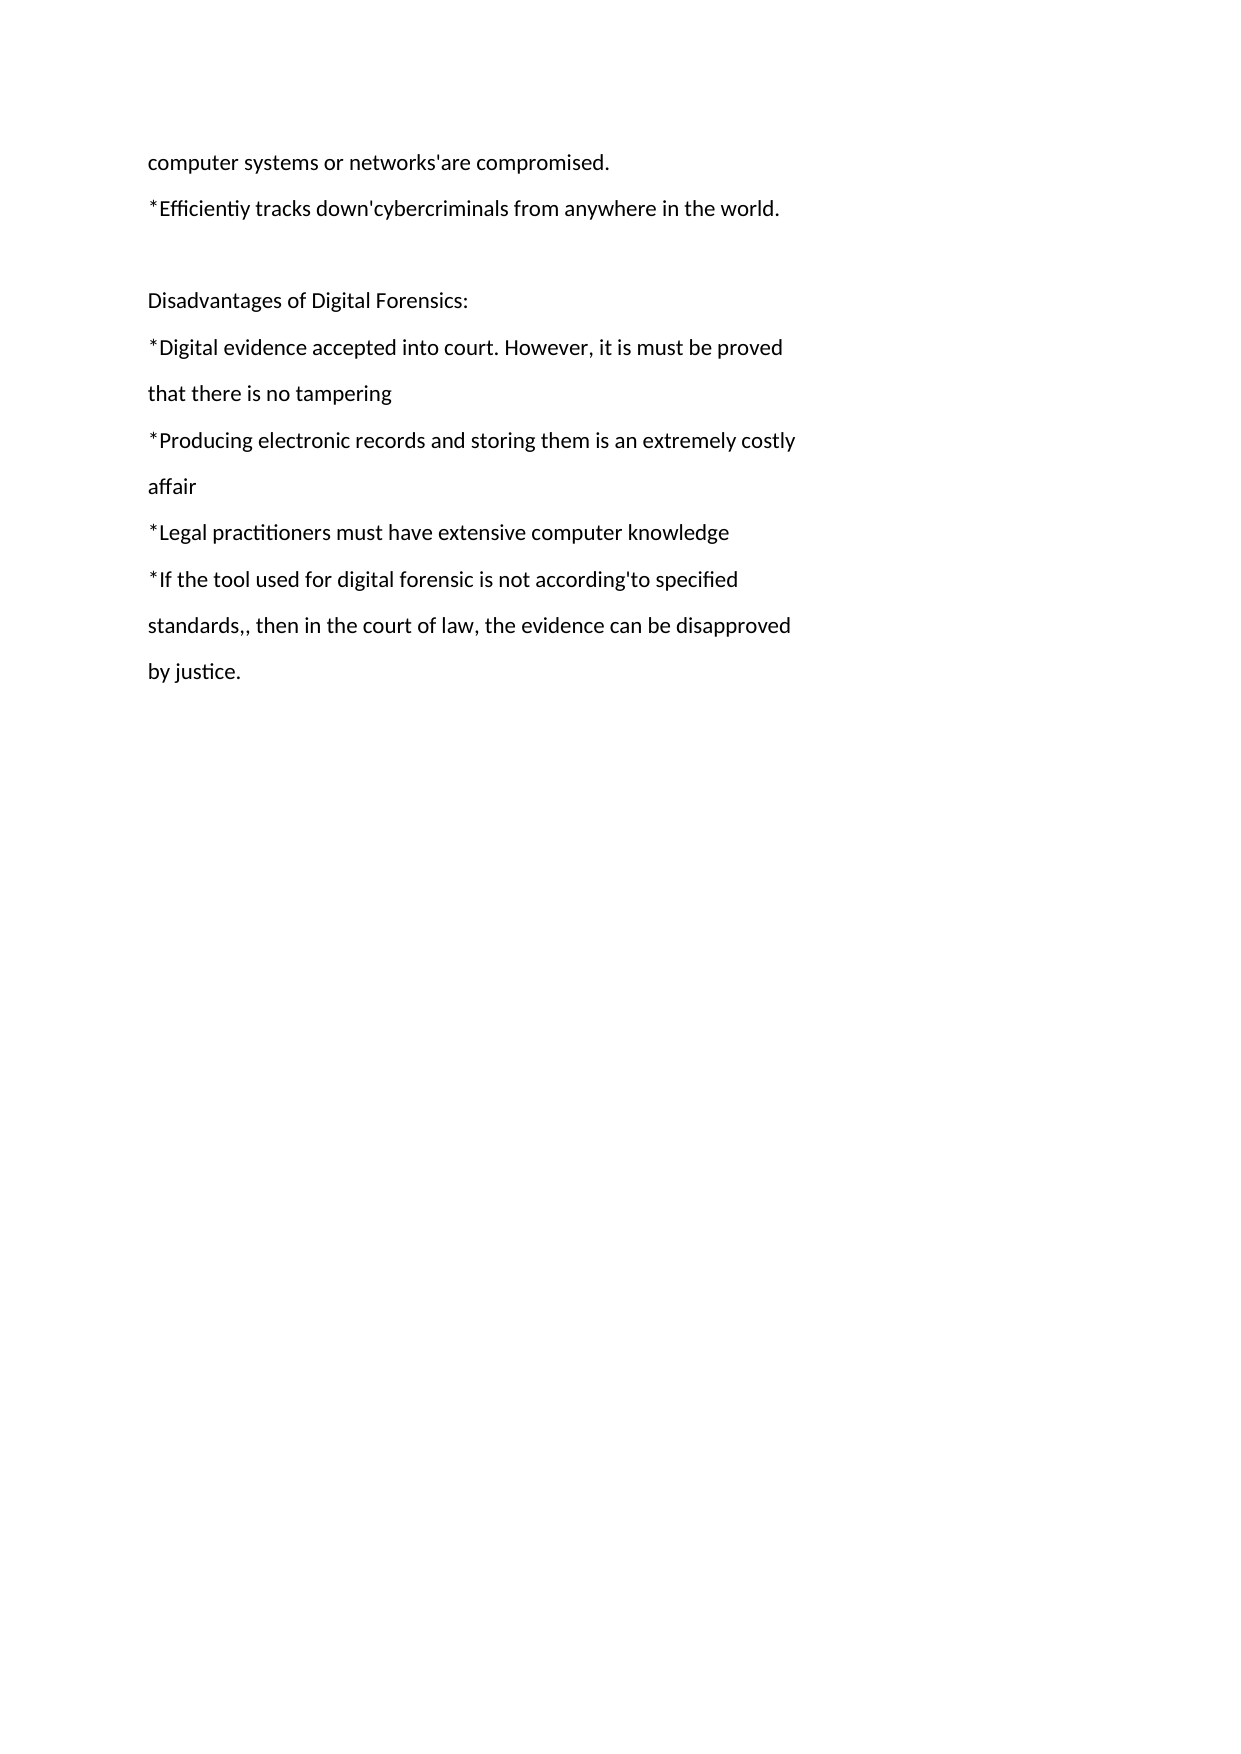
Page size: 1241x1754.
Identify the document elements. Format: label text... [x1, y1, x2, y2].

text *Producing electronic records and storing them is an extremely costly [148, 426, 1093, 454]
text *Digital evidence accepted into court. However, it is must be proved [148, 333, 1093, 361]
text *If the tool used for digital forensic is not according'to specified [148, 565, 1093, 593]
text *Legal practitioners must have extensive computer knowledge [148, 518, 1093, 546]
text by justice. [148, 657, 1093, 686]
text that there is no tampering [148, 379, 1093, 407]
text affair [148, 472, 1093, 500]
text standards,, then in the court of law, the evidence can be disapproved [148, 611, 1093, 639]
text Disadvantages of Digital Forensics: [148, 287, 1093, 315]
text computer systems or networks'are compromised. [148, 148, 1093, 176]
text *Efficientiy tracks down'cybercriminals from anywhere in the world. [148, 194, 1093, 222]
